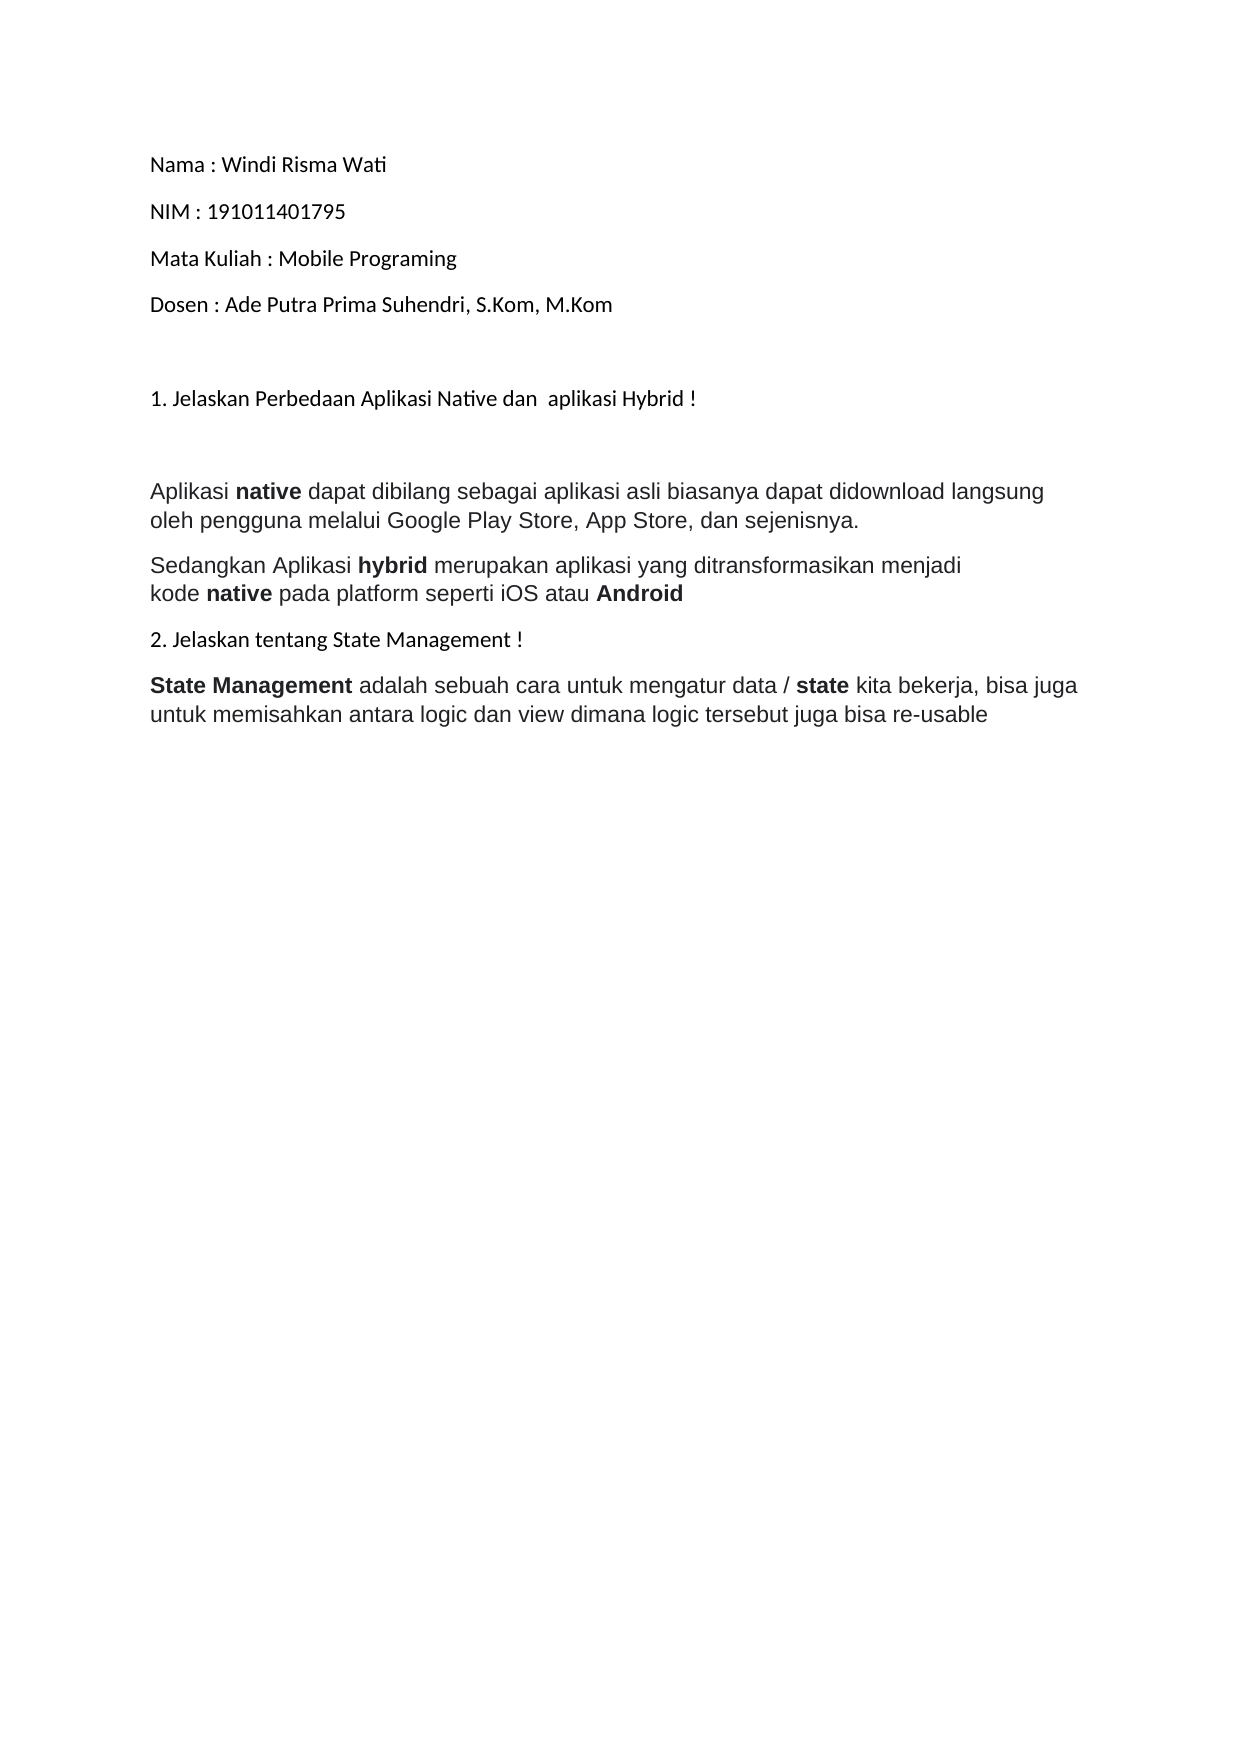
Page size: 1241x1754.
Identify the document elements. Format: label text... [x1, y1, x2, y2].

text Aplikasi native dapat dibilang sebagai aplikasi asli biasanya dapat didownload langsung oleh pengguna melalui Google Play Store, App Store, dan sejenisnya. [150, 478, 1090, 533]
text NIM : 191011401795 [150, 197, 1090, 225]
text 1. Jelaskan Perbedaan Aplikasi Native dan aplikasi Hybrid ! [150, 384, 1090, 412]
text Dosen : Ade Putra Prima Suhendri, S.Kom, M.Kom [150, 291, 1090, 319]
text Nama : Windi Risma Wati [150, 150, 1090, 178]
text Sedangkan Aplikasi hybrid merupakan aplikasi yang ditransformasikan menjadi kode native pada platform seperti iOS atau Android [150, 552, 1090, 606]
text State Management adalah sebuah cara untuk mengatur data / state kita bekerja, bisa juga untuk memisahkan antara logic dan view dimana logic tersebut juga bisa re-usable [150, 672, 1090, 727]
text 2. Jelaskan tentang State Management ! [150, 625, 1090, 653]
text Mata Kuliah : Mobile Programing [150, 244, 1090, 272]
